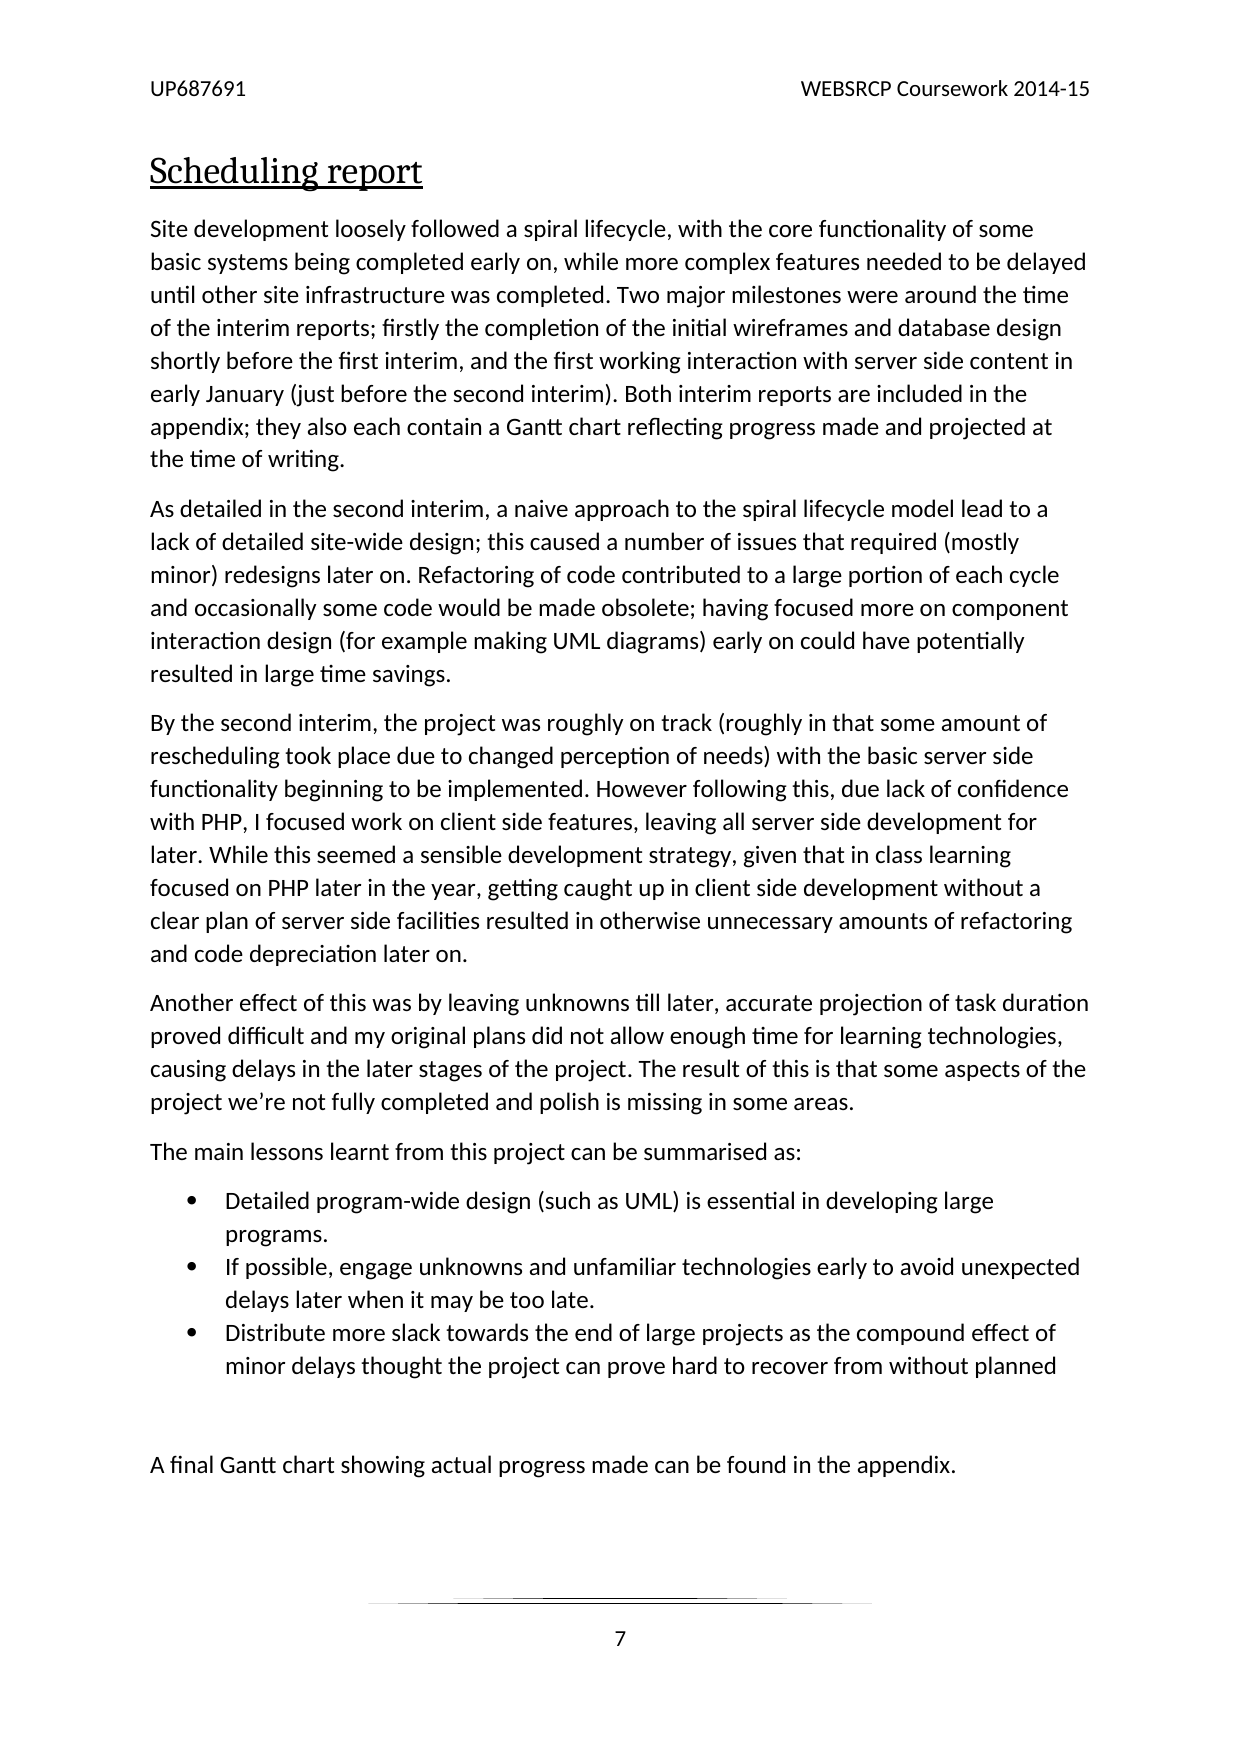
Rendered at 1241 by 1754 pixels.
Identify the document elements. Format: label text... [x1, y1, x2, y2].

text Another effect of this was by leaving unknowns till later, accurate projection of task duration proved difficult and my original plans did not allow enough time for learning technologies, causing delays in the later stages of the project. The result of this is that some aspects of the project we’re not fully completed and polish is missing in some areas. [150, 987, 1090, 1117]
text The main lessons learnt from this project can be summarised as: [150, 1136, 1090, 1166]
list Distribute more slack towards the end of large projects as the compound effect of minor delays thought the project can prove hard to recover from without planned [187, 1317, 1090, 1380]
text By the second interim, the project was roughly on track (roughly in that some amount of rescheduling took place due to changed perception of needs) with the basic server side functionality beginning to be implemented. However following this, due lack of confidence with PHP, I focused work on client side features, leaving all server side development for later. While this seemed a sensible development strategy, given that in class learning focused on PHP later in the year, getting caught up in client side development without a clear plan of server side facilities resulted in otherwise unnecessary amounts of refactoring and code depreciation later on. [150, 707, 1090, 968]
list If possible, engage unknowns and unfamiliar technologies early to avoid unexpected delays later when it may be too late. [187, 1251, 1090, 1314]
text As detailed in the second interim, a naive approach to the spiral lifecycle model lead to a lack of detailed site-wide design; this caused a number of issues that required (mostly minor) redesigns later on. Refactoring of code contributed to a large portion of each cycle and occasionally some code would be made obsolete; having focused more on component interaction design (for example making UML diagrams) early on could have potentially resulted in large time savings. [150, 493, 1090, 688]
text Site development loosely followed a spiral lifecycle, with the core functionality of some basic systems being completed early on, while more complex features needed to be delayed until other site infrastructure was completed. Two major milestones were around the time of the interim reports; firstly the completion of the initial wireframes and database design shortly before the first interim, and the first working interaction with server side content in early January (just before the second interim). Both interim reports are included in the appendix; they also each contain a Gantt chart reflecting progress made and projected at the time of writing. [150, 213, 1090, 474]
text Scheduling report [150, 150, 1090, 193]
text A final Gantt chart showing actual progress made can be found in the appendix. [150, 1449, 1090, 1479]
list Detailed program-wide design (such as UML) is essential in developing large programs. [187, 1185, 1090, 1249]
